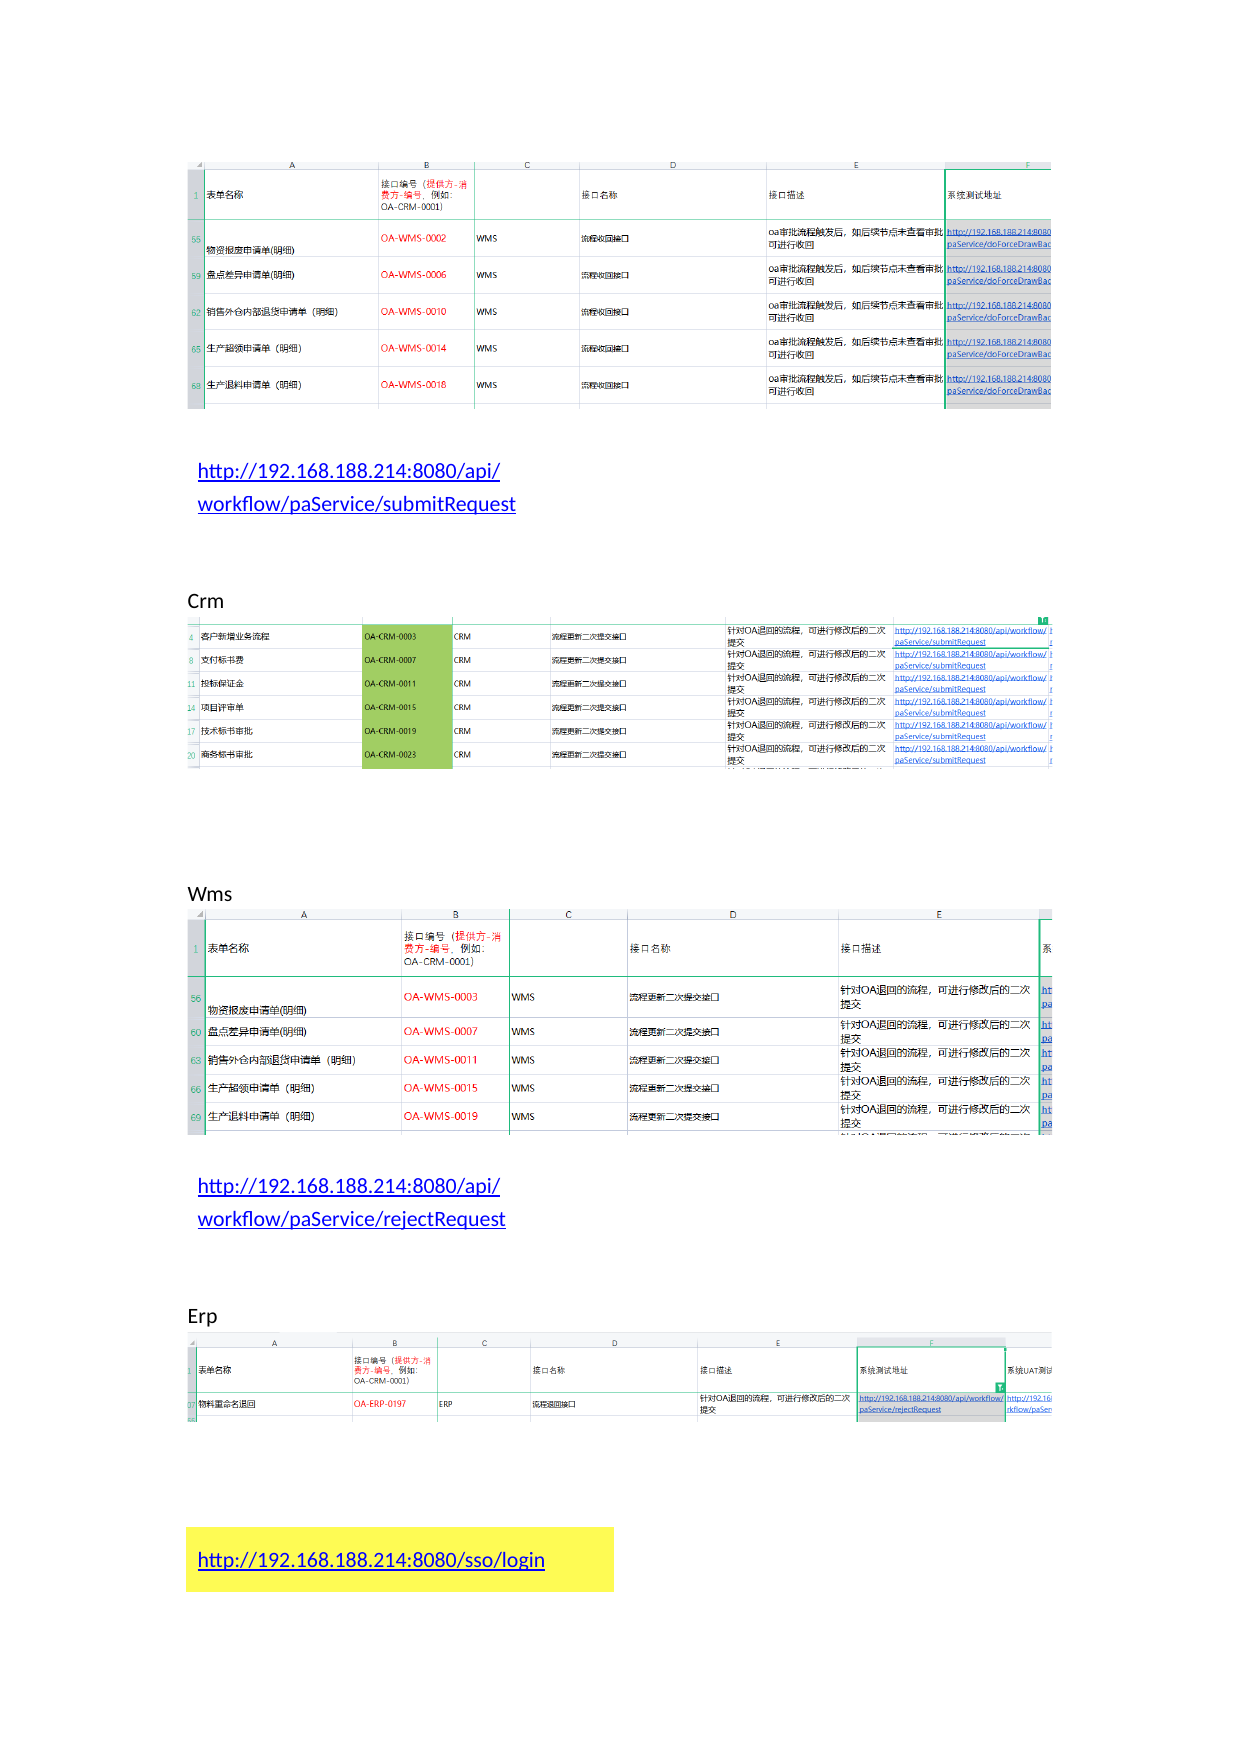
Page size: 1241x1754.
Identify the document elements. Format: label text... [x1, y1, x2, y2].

picture [187, 909, 1053, 1135]
table_header http://192.168.188.214:8080/api/workflow/paService/submitRequest [186, 455, 614, 519]
table_header http://192.168.188.214:8080/sso/login [186, 1527, 614, 1592]
picture [187, 1332, 1052, 1422]
table_header http://192.168.188.214:8080/api/workflow/paService/rejectRequest [186, 1170, 614, 1234]
text Crm [187, 584, 1053, 617]
picture [187, 162, 1051, 409]
text Erp [187, 1299, 1053, 1332]
picture [187, 617, 1053, 769]
text Wms [187, 877, 1053, 909]
